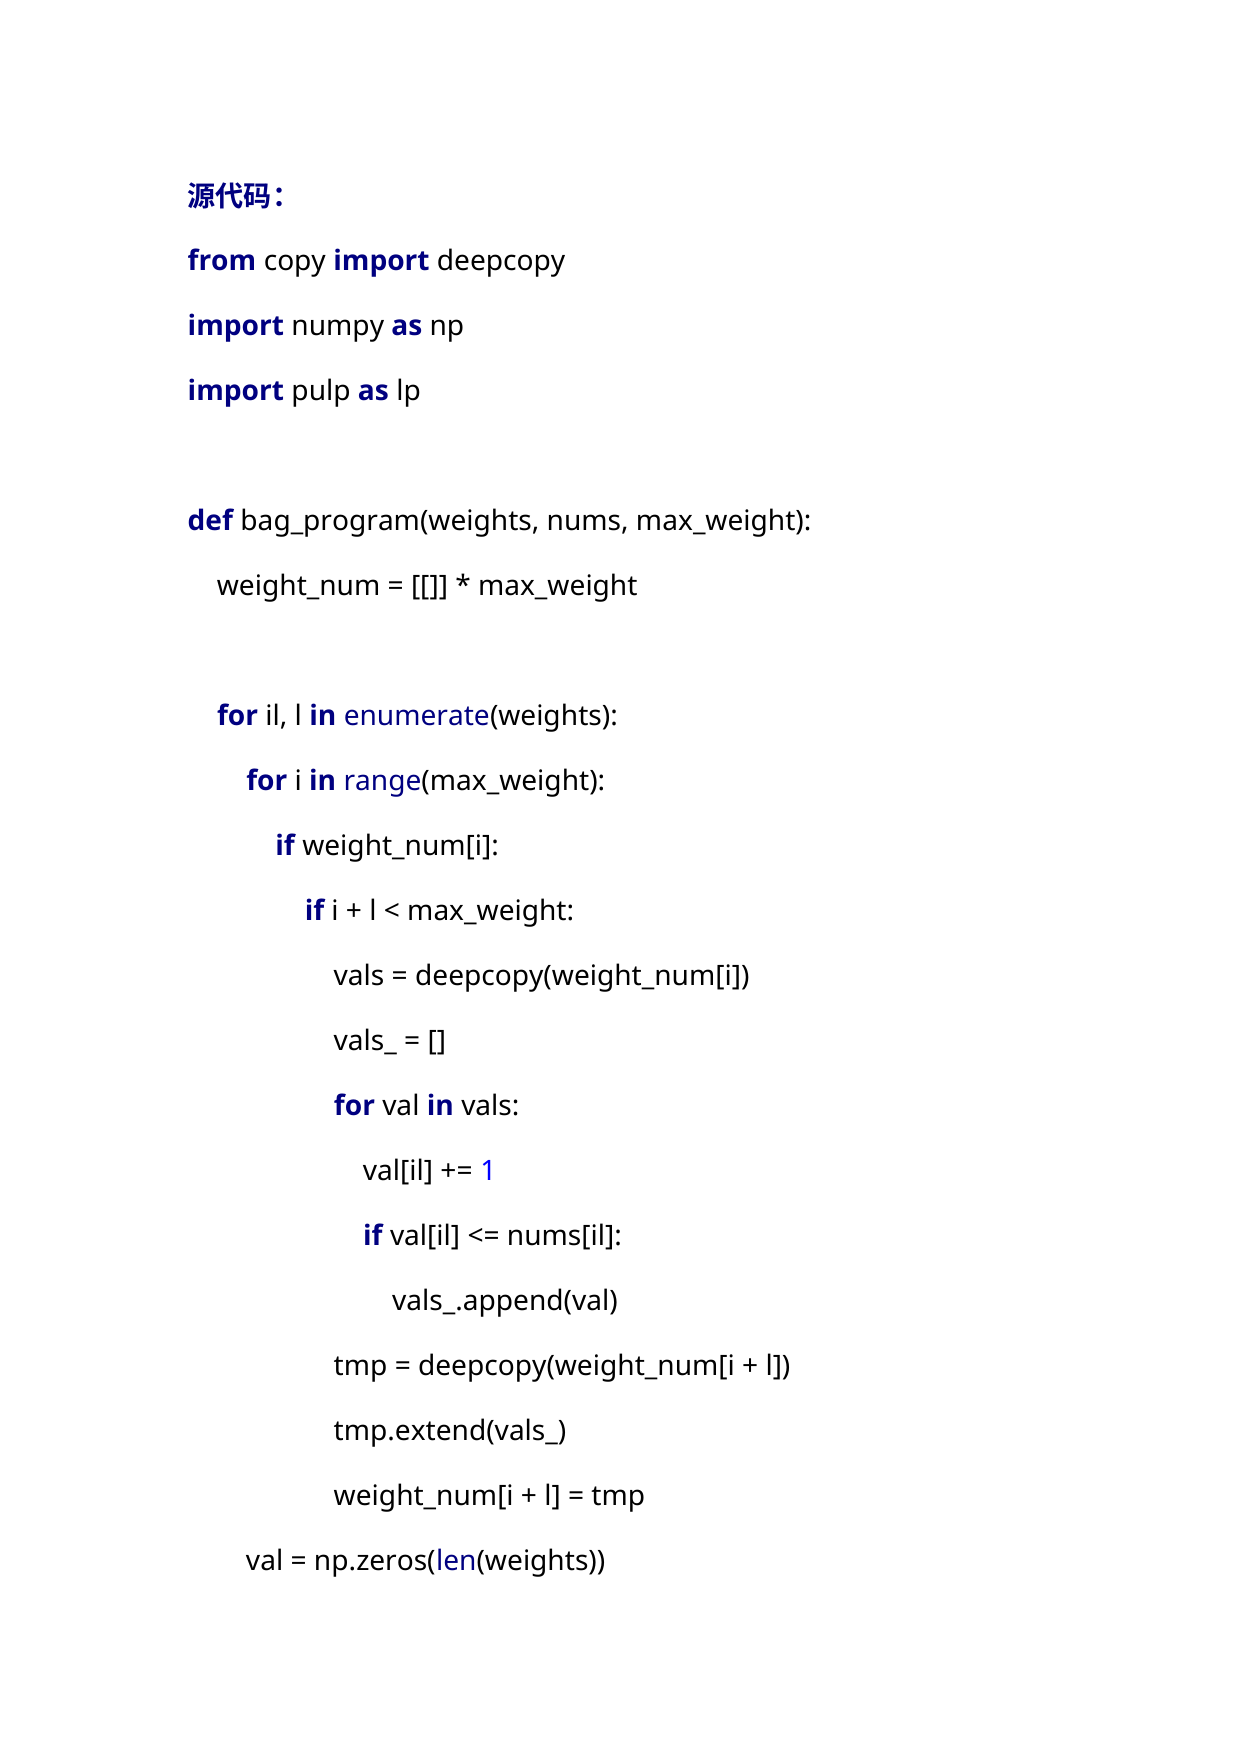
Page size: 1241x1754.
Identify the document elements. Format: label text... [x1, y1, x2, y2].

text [187, 227, 1053, 1592]
text 源代码： [187, 162, 1053, 227]
